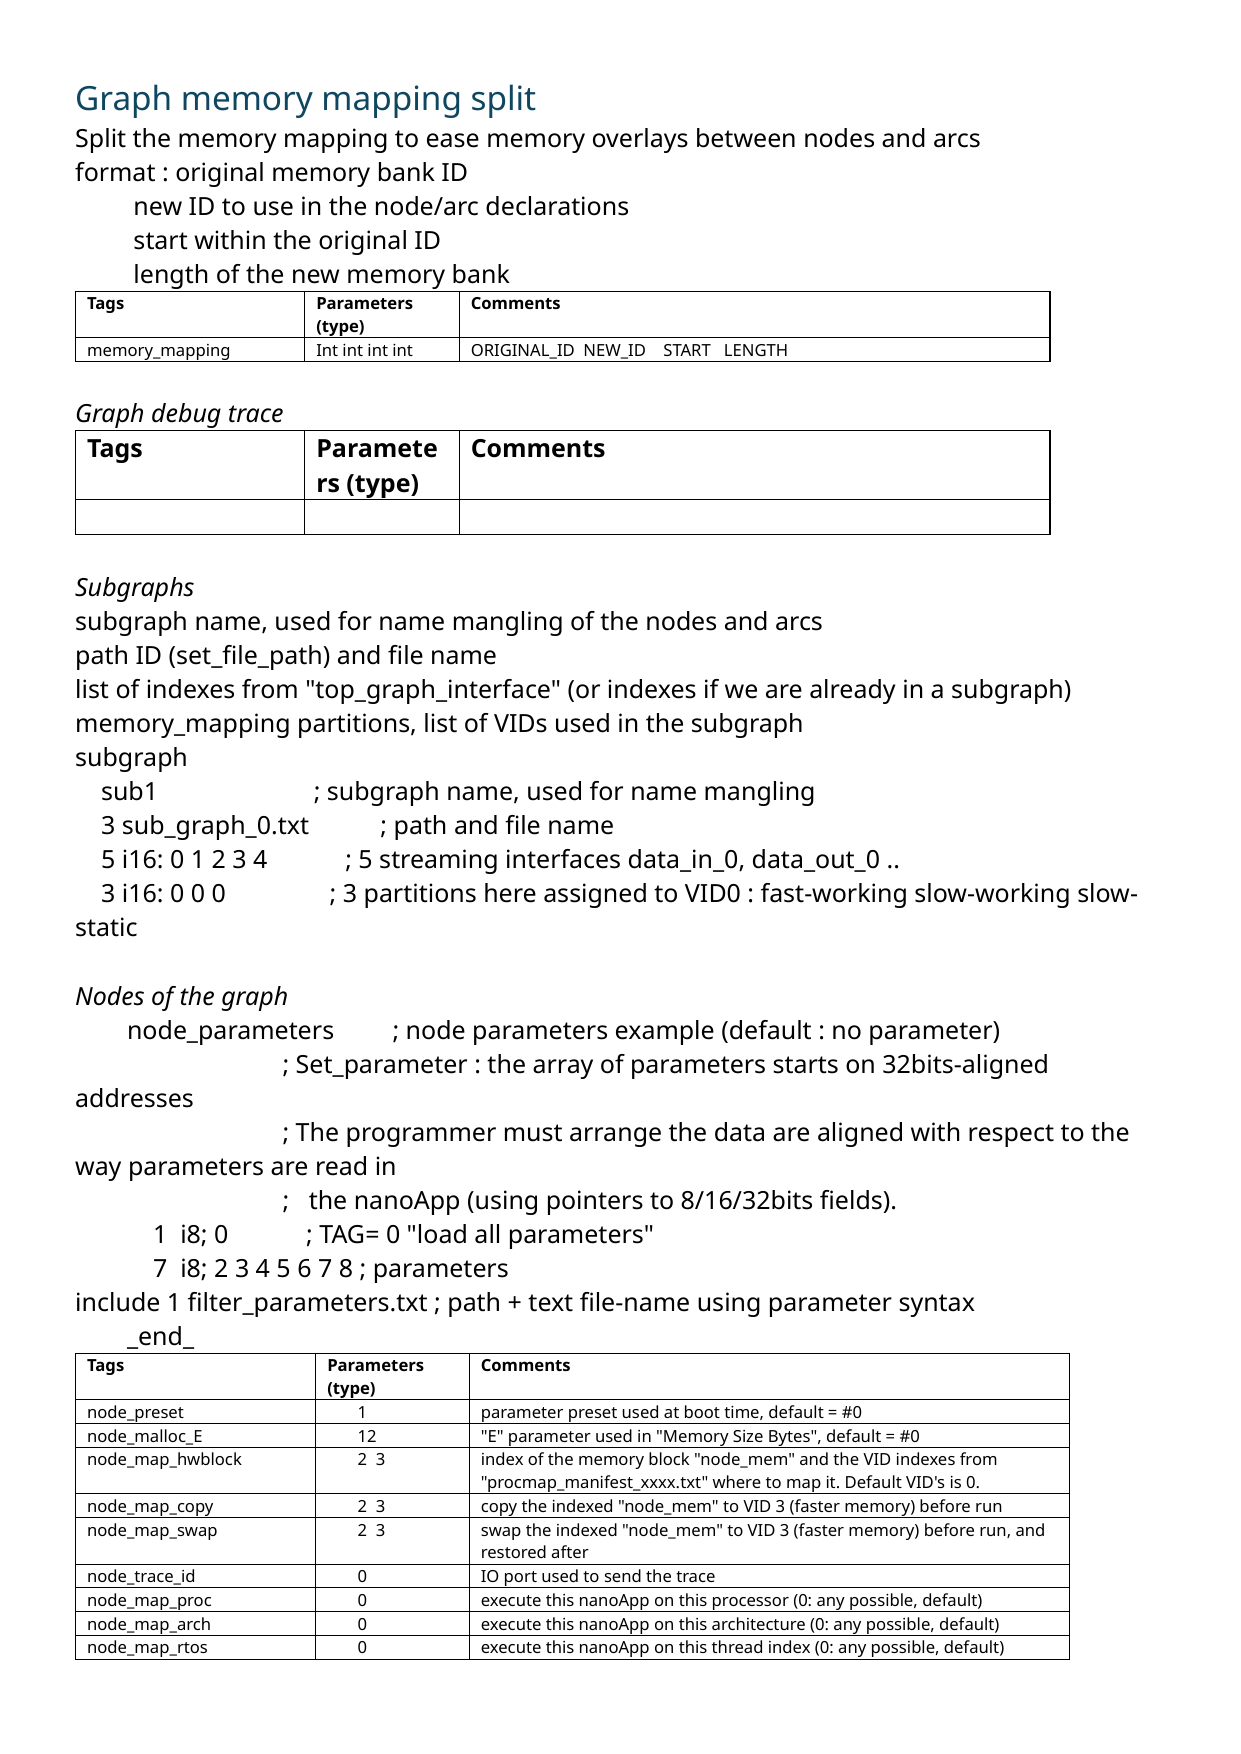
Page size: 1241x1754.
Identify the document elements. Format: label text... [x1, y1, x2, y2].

table_cell node_map_copy [76, 1494, 315, 1517]
table_cell 0 [316, 1565, 469, 1587]
text start within the original ID [75, 223, 1165, 257]
text length of the new memory bank [75, 257, 1165, 291]
table_cell node_preset [76, 1400, 315, 1423]
table_cell execute this nanoApp on this architecture (0: any possible, default) [470, 1612, 1069, 1635]
text format : original memory bank ID [75, 154, 1165, 188]
table_cell node_malloc_E [76, 1424, 315, 1447]
table_cell execute this nanoApp on this thread index (0: any possible, default) [470, 1636, 1069, 1658]
table_cell swap the indexed "node_mem" to VID 3 (faster memory) before run, and restored after [470, 1518, 1069, 1563]
table_cell memory_mapping [76, 338, 304, 361]
text include 1 filter_parameters.txt ; path + text file-name using parameter syntax [75, 1285, 1165, 1319]
table_header Parameters (type) [316, 1354, 469, 1399]
text Nodes of the graph [75, 978, 1165, 1012]
table_cell node_trace_id [76, 1565, 315, 1587]
table_cell 0 [316, 1588, 469, 1611]
text ; The programmer must arrange the data are aligned with respect to the way parameters are read in [75, 1114, 1165, 1183]
text _end_ [75, 1319, 1165, 1353]
table_cell [460, 500, 1049, 534]
table_cell 2 3 [316, 1518, 469, 1563]
text Subgraphs [75, 569, 1165, 603]
table_cell 12 [316, 1424, 469, 1447]
text path ID (set_file_path) and file name [75, 638, 1165, 672]
table_cell node_map_arch [76, 1612, 315, 1635]
text node_parameters ; node parameters example (default : no parameter) [75, 1012, 1165, 1046]
table_cell 0 [316, 1612, 469, 1635]
text ; the nanoApp (using pointers to 8/16/32bits fields). [75, 1183, 1165, 1217]
text ; Set_parameter : the array of parameters starts on 32bits-aligned addresses [75, 1046, 1165, 1114]
table_cell [76, 500, 304, 534]
text memory_mapping partitions, list of VIDs used in the subgraph [75, 706, 1165, 740]
table_header Tags [76, 292, 304, 337]
table_header Comments [460, 292, 1049, 337]
table_header Parameters (type) [305, 431, 459, 499]
table_header Comments [460, 431, 1049, 499]
text 3 i16: 0 0 0 ; 3 partitions here assigned to VID0 : fast-working slow-working slow-static [75, 876, 1165, 944]
text 3 sub_graph_0.txt ; path and file name [75, 808, 1165, 842]
table_cell Int int int int [305, 338, 459, 361]
table_cell index of the memory block "node_mem" and the VID indexes from "procmap_manifest_xxxx.txt" where to map it. Default VID's is 0. [470, 1448, 1069, 1493]
table_cell node_map_swap [76, 1518, 315, 1563]
table_cell 2 3 [316, 1448, 469, 1493]
table_header Comments [470, 1354, 1069, 1399]
table_cell 1 [316, 1400, 469, 1423]
table_cell [305, 500, 459, 534]
text Split the memory mapping to ease memory overlays between nodes and arcs [75, 120, 1165, 154]
text subgraph name, used for name mangling of the nodes and arcs [75, 603, 1165, 638]
text sub1 ; subgraph name, used for name mangling [75, 774, 1165, 808]
text 7 i8; 2 3 4 5 6 7 8 ; parameters [75, 1251, 1165, 1285]
table_cell node_map_hwblock [76, 1448, 315, 1493]
table_header Tags [76, 431, 304, 499]
table_cell ORIGINAL_ID NEW_ID START LENGTH [460, 338, 1049, 361]
table_cell "E" parameter used in "Memory Size Bytes", default = #0 [470, 1424, 1069, 1447]
table_cell 2 3 [316, 1494, 469, 1517]
table_cell parameter preset used at boot time, default = #0 [470, 1400, 1069, 1423]
table_cell execute this nanoApp on this processor (0: any possible, default) [470, 1588, 1069, 1611]
text list of indexes from "top_graph_interface" (or indexes if we are already in a subgraph) [75, 672, 1165, 706]
table_cell copy the indexed "node_mem" to VID 3 (faster memory) before run [470, 1494, 1069, 1517]
table_cell IO port used to send the trace [470, 1565, 1069, 1587]
table_cell node_map_rtos [76, 1636, 315, 1658]
table_header Parameters (type) [305, 292, 459, 337]
text 1 i8; 0 ; TAG= 0 "load all parameters" [75, 1217, 1165, 1251]
table_cell 0 [316, 1636, 469, 1658]
text 5 i16: 0 1 2 3 4 ; 5 streaming interfaces data_in_0, data_out_0 .. [75, 842, 1165, 876]
text new ID to use in the node/arc declarations [75, 188, 1165, 223]
table_cell node_map_proc [76, 1588, 315, 1611]
table_header Tags [76, 1354, 315, 1399]
text Graph debug trace [75, 396, 1165, 430]
text subgraph [75, 740, 1165, 774]
subtitle Graph memory mapping split [75, 75, 1165, 120]
